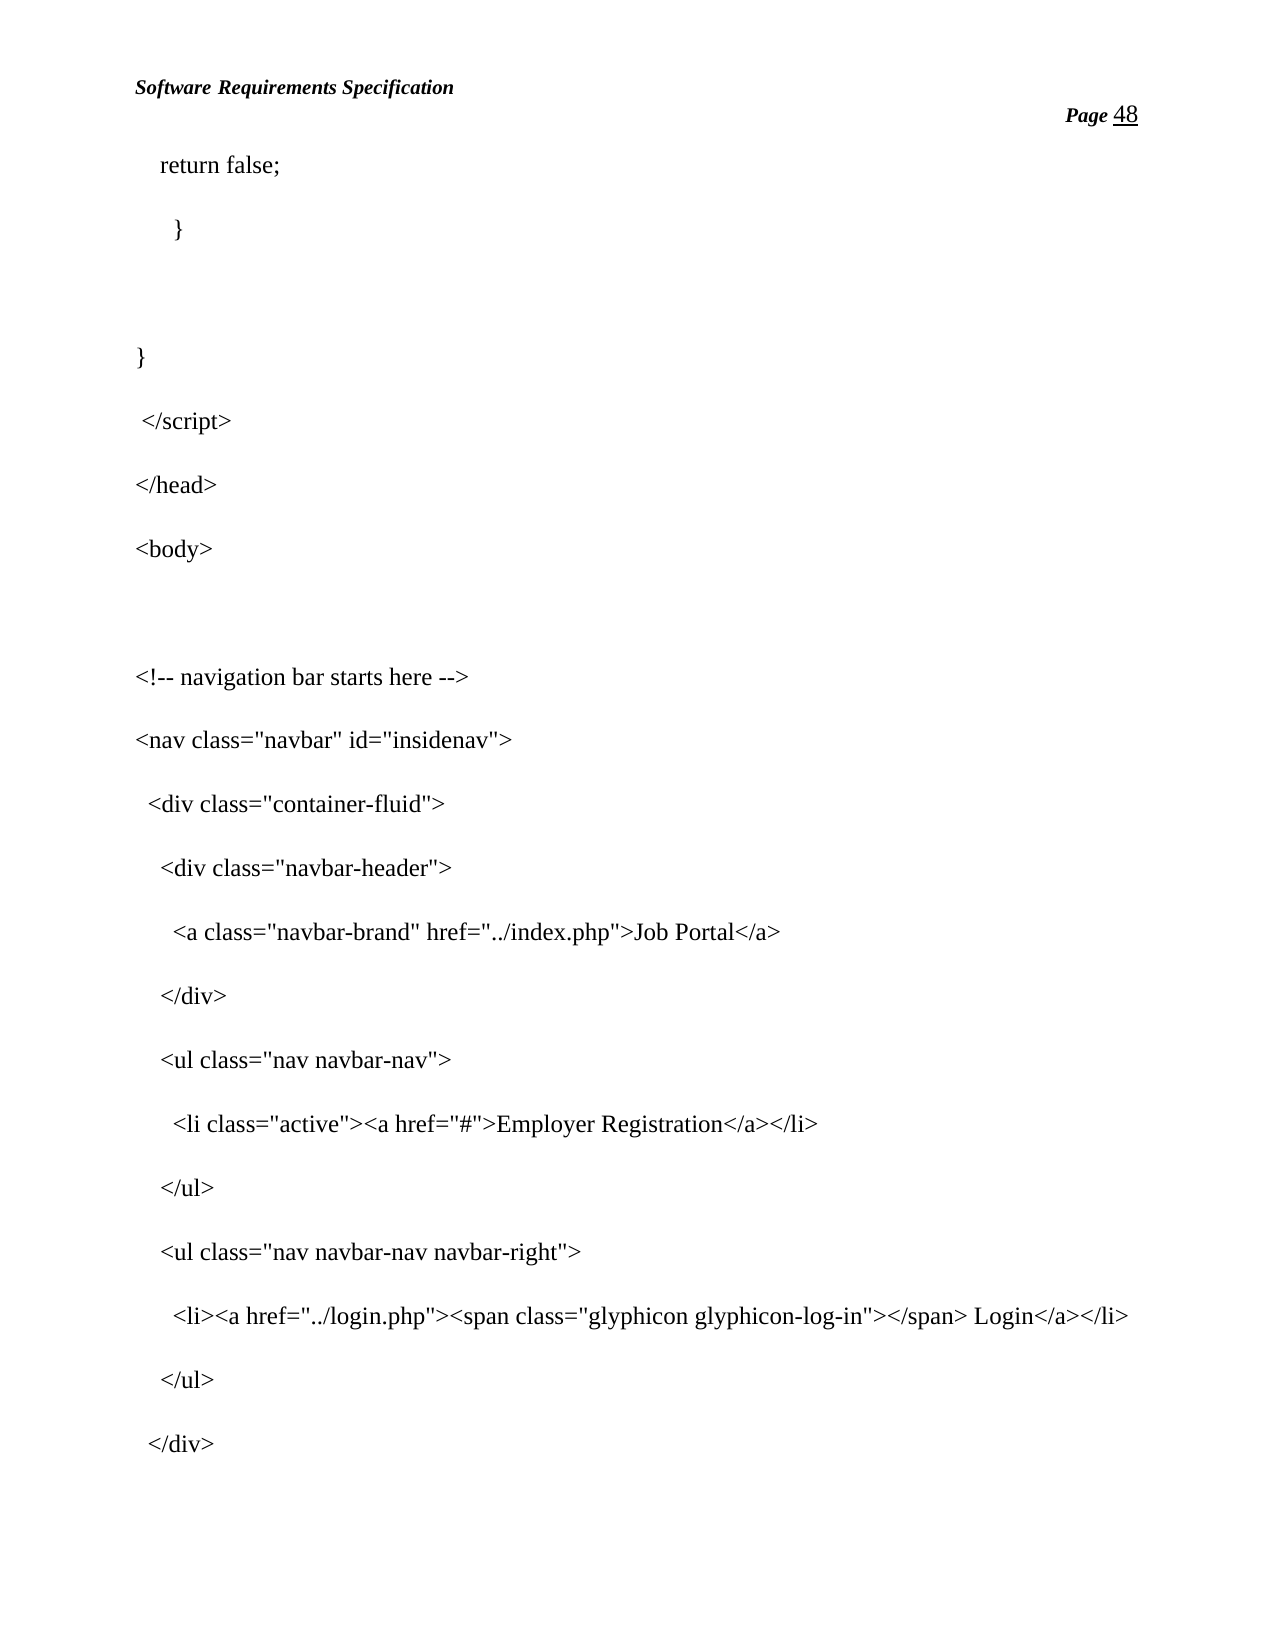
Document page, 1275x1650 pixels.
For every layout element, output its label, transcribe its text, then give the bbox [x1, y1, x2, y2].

text <div class="navbar-header"> [135, 853, 1140, 882]
text </div> [135, 1429, 1140, 1458]
text <div class="container-fluid"> [135, 789, 1140, 818]
text </script> [135, 406, 1140, 434]
text <ul class="nav navbar-nav"> [135, 1045, 1140, 1074]
text </head> [135, 470, 1140, 498]
text </div> [135, 981, 1140, 1010]
text </ul> [135, 1173, 1140, 1202]
text <nav class="navbar" id="insidenav"> [135, 726, 1140, 754]
text <body> [135, 534, 1140, 562]
text <!-- navigation bar starts here --> [135, 662, 1140, 690]
text </ul> [135, 1365, 1140, 1394]
text return false; [135, 150, 1140, 179]
text } [135, 342, 1140, 371]
text <li class="active"><a href="#">Employer Registration</a></li> [135, 1109, 1140, 1138]
text } [135, 214, 1140, 243]
text <a class="navbar-brand" href="../index.php">Job Portal</a> [135, 917, 1140, 946]
text <li><a href="../login.php"><span class="glyphicon glyphicon-log-in"></span> Login</a></li> [135, 1301, 1140, 1330]
text <ul class="nav navbar-nav navbar-right"> [135, 1237, 1140, 1266]
